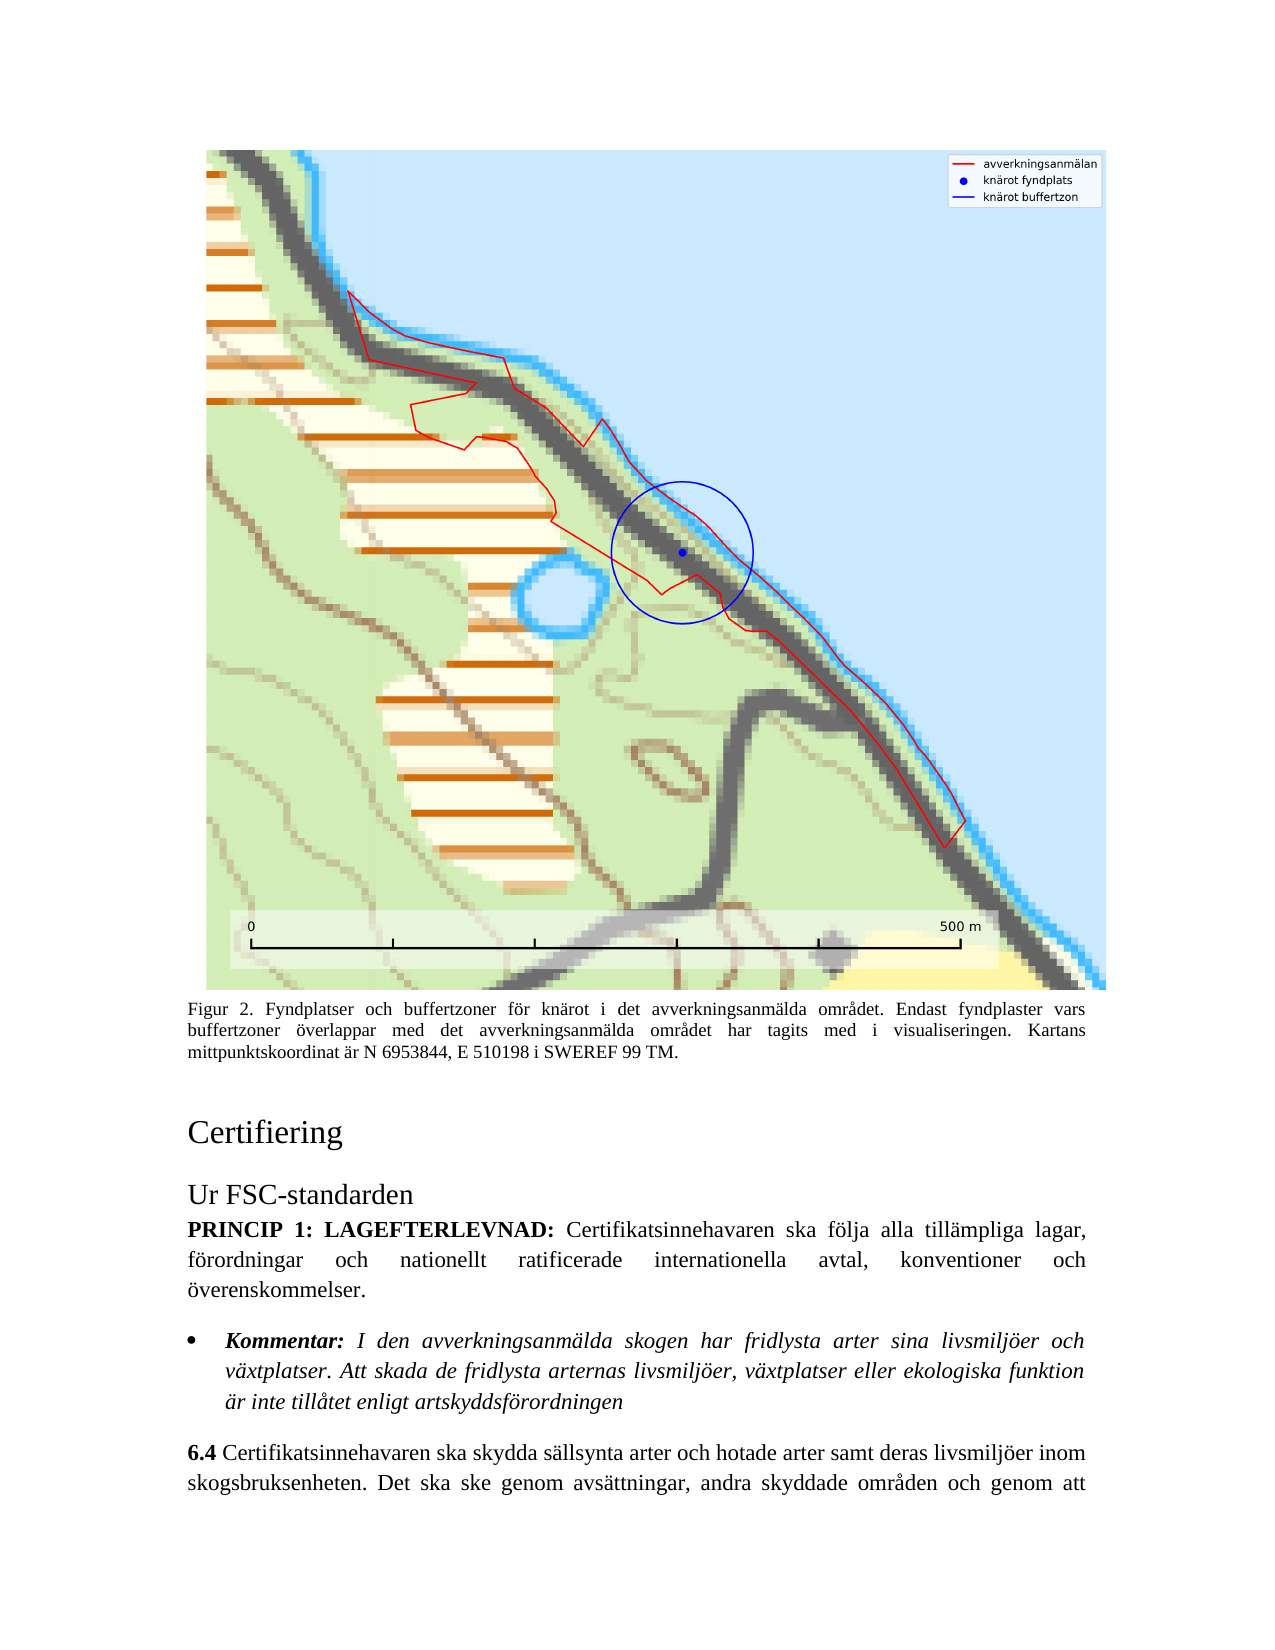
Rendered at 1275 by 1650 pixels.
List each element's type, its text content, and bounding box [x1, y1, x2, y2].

text Figur 2. Fyndplatser och buffertzoner för knärot i det avverkningsanmälda området. Endast fyndplaster vars buffertzoner överlappar med det avverkningsanmälda området har tagits med i visualiseringen. Kartans mittpunktskoordinat är N 6953844, E 510198 i SWEREF 99 TM. [187, 998, 1087, 1062]
list Kommentar: I den avverkningsanmälda skogen har fridlysta arter sina livsmiljöer och växtplatser. Att skada de fridlysta arternas livsmiljöer, växtplatser eller ekologiska funktion är inte tillåtet enligt artskyddsförordningen [187, 1327, 1087, 1414]
text PRINCIP 1: LAGEFTERLEVNAD: Certifikatsinnehavaren ska följa alla tillämpliga lagar, förordningar och nationellt ratificerade internationella avtal, konventioner och överenskommelser. [187, 1216, 1087, 1303]
subtitle Certifiering [187, 1112, 1087, 1151]
picture [206, 150, 1107, 990]
subtitle Ur FSC-standarden [187, 1177, 1087, 1211]
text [187, 1439, 1087, 1495]
